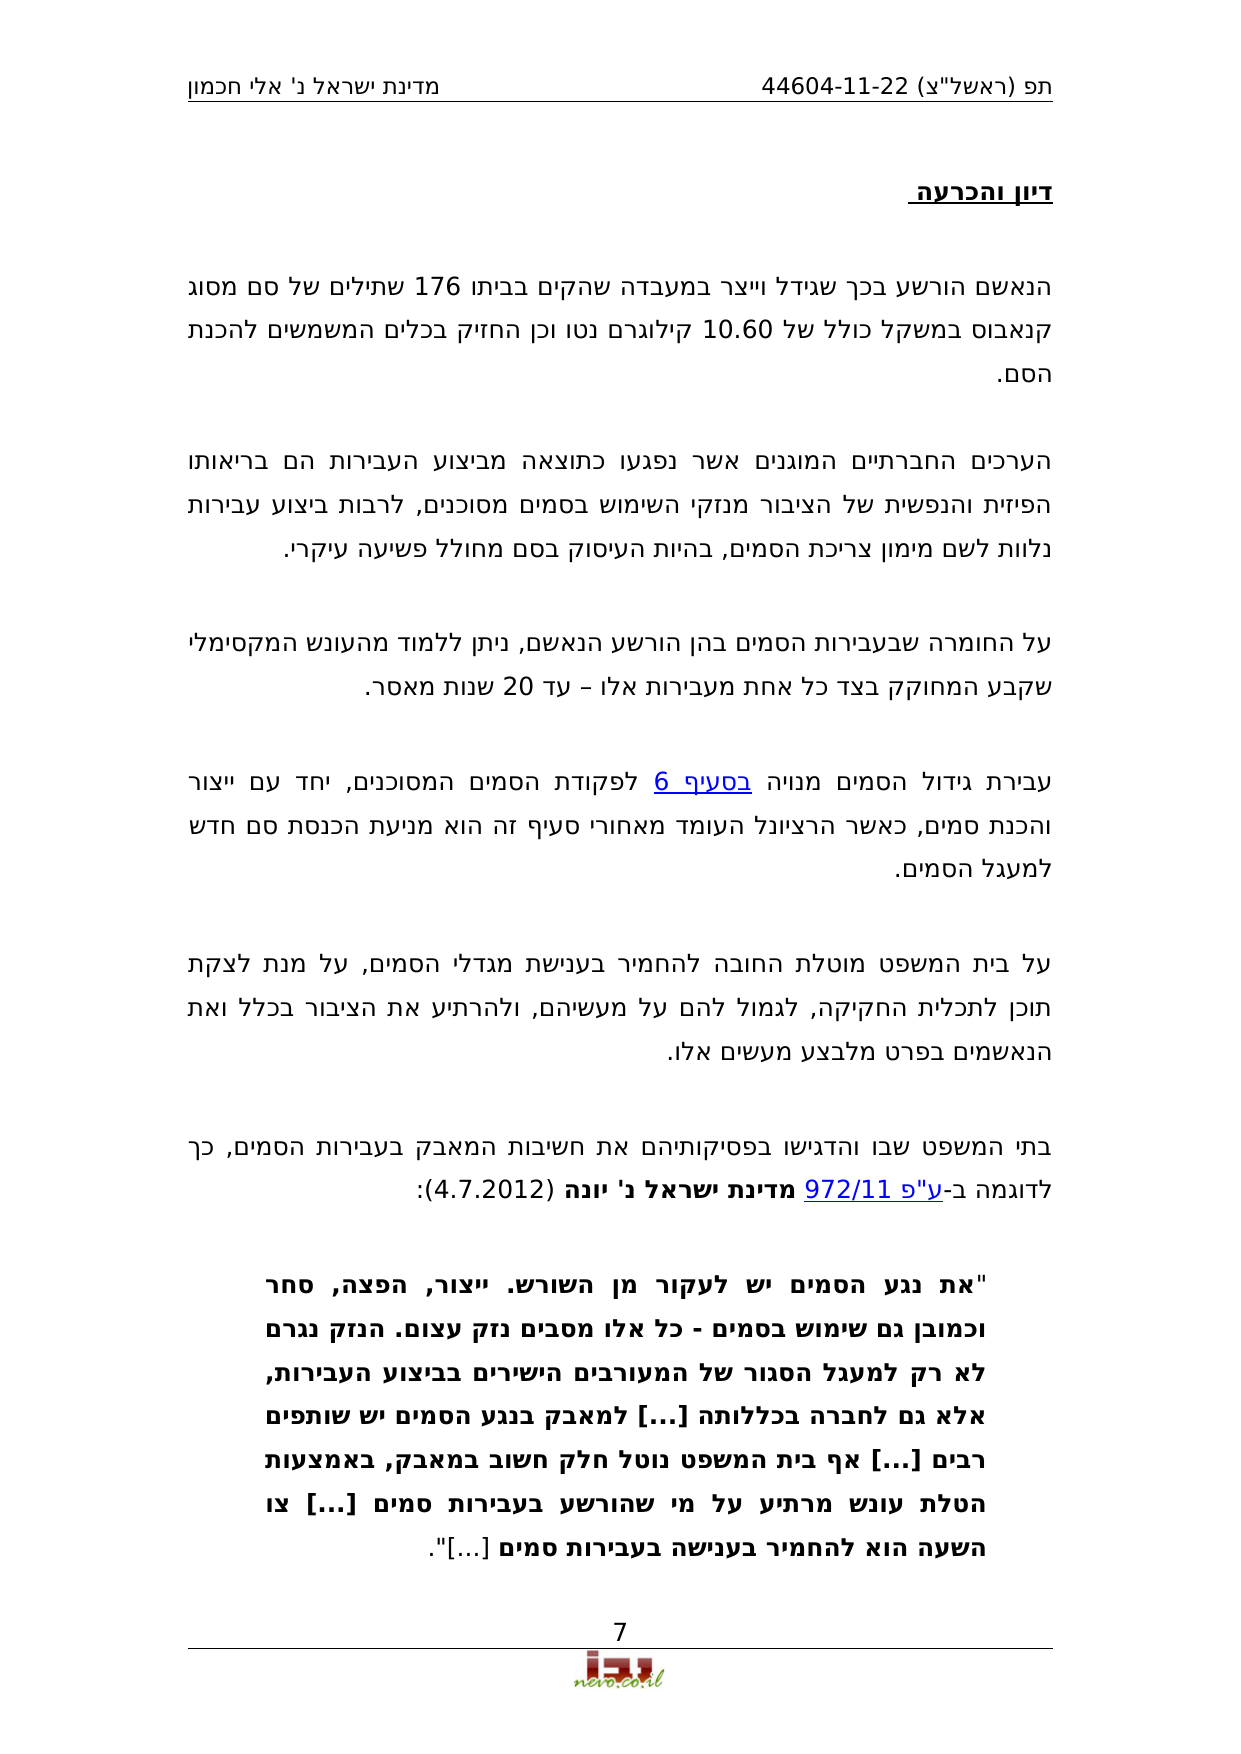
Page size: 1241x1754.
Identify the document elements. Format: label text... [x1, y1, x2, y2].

text "את נגע הסמים יש לעקור מן השורש. ייצור, הפצה, סחר וכמובן גם שימוש בסמים - כל אלו מסבים נזק עצום. הנזק נגרם לא רק למעגל הסגור של המעורבים הישירים בביצוע העבירות, אלא גם לחברה בכללותה [...] למאבק בנגע הסמים יש שותפים רבים [...] אף בית המשפט נוטל חלק חשוב במאבק, באמצעות הטלת עונש מרתיע על מי שהורשע בעבירות סמים [...] צו השעה הוא להחמיר בענישה בעבירות סמים [...]". [265, 1270, 987, 1562]
text דיון והכרעה [187, 177, 1053, 206]
text הנאשם הורשע בכך שגידל וייצר במעבדה שהקים בביתו 176 שתילים של סם מסוג קנאבוס במשקל כולל של 10.60 קילוגרם נטו וכן החזיק בכלים המשמשים להכנת הסם. [187, 272, 1053, 389]
picture [574, 1650, 666, 1689]
text הערכים החברתיים המוגנים אשר נפגעו כתוצאה מביצוע העבירות הם בריאותו הפיזית והנפשית של הציבור מנזקי השימוש בסמים מסוכנים, לרבות ביצוע עבירות נלוות לשם מימון צריכת הסמים, בהיות העיסוק בסם מחולל פשיעה עיקרי. [187, 446, 1053, 563]
text עבירת גידול הסמים מנויה בסעיף 6 לפקודת הסמים המסוכנים, יחד עם ייצור והכנת סמים, כאשר הרציונל העומד מאחורי סעיף זה הוא מניעת הכנסת סם חדש למעגל הסמים. [187, 767, 1053, 884]
text על החומרה שבעבירות הסמים בהן הורשע הנאשם, ניתן ללמוד מהעונש המקסימלי שקבע המחוקק בצד כל אחת מעבירות אלו – עד 20 שנות מאסר. [187, 629, 1053, 702]
text על בית המשפט מוטלת החובה להחמיר בענישת מגדלי הסמים, על מנת לצקת תוכן לתכלית החקיקה, לגמול להם על מעשיהם, ולהרתיע את הציבור בכלל ואת הנאשמים בפרט מלבצע מעשים אלו. [187, 949, 1053, 1066]
text בתי המשפט שבו והדגישו בפסיקותיהם את חשיבות המאבק בעבירות הסמים, כך לדוגמה ב-ע"פ 972/11 מדינת ישראל נ' יונה (4.7.2012): [187, 1132, 1053, 1205]
